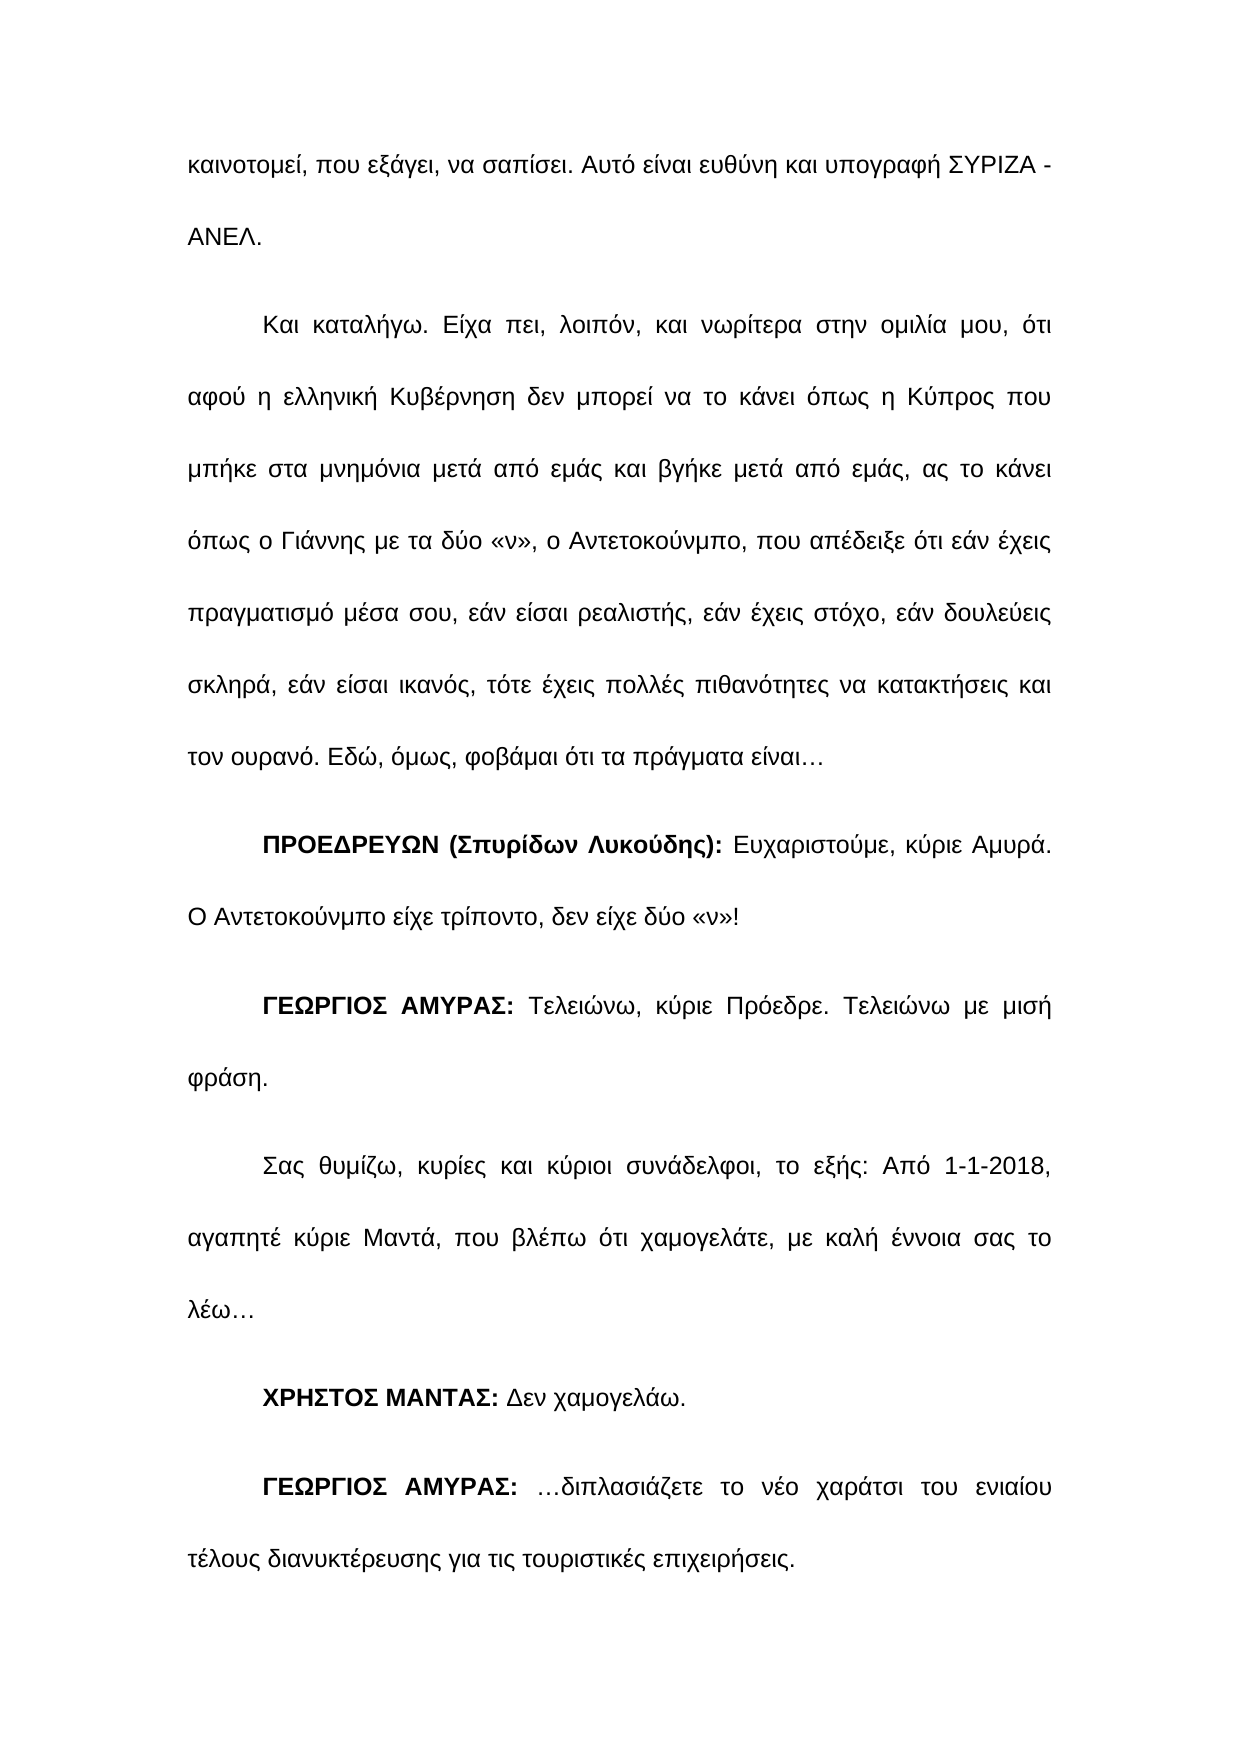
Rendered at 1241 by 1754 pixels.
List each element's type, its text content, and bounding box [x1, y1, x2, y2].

text Και καταλήγω. Είχα πει, λοιπόν, και νωρίτερα στην ομιλία μου, ότι αφού η ελληνική Κυβέρνηση δεν μπορεί να το κάνει όπως η Κύπρος που μπήκε στα μνημόνια μετά από εμάς και βγήκε μετά από εμάς, ας το κάνει όπως ο Γιάννης με τα δύο «ν», ο Αντετοκούνμπο, που απέδειξε ότι εάν έχεις πραγματισμό μέσα σου, εάν είσαι ρεαλιστής, εάν έχεις στόχο, εάν δουλεύεις σκληρά, εάν είσαι ικανός, τότε έχεις πολλές πιθανότητες να κατακτήσεις και τον ουρανό. Εδώ, όμως, φοβάμαι ότι τα πράγματα είναι… [187, 310, 1053, 770]
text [187, 150, 1053, 251]
text ΓΕΩΡΓΙΟΣ ΑΜΥΡΑΣ: Τελειώνω, κύριε Πρόεδρε. Τελειώνω με μισή φράση. [187, 991, 1053, 1091]
text ΧΡΗΣΤΟΣ ΜΑΝΤΑΣ: Δεν χαμογελάω. [187, 1383, 1053, 1412]
text ΠΡΟΕΔΡΕΥΩΝ (Σπυρίδων Λυκούδης): Ευχαριστούμε, κύριε Αμυρά. Ο Αντετοκούνμπο είχε τρίποντο, δεν είχε δύο «ν»! [187, 830, 1053, 931]
text ΓΕΩΡΓΙΟΣ ΑΜΥΡΑΣ: …διπλασιάζετε το νέο χαράτσι του ενιαίου τέλους διανυκτέρευσης για τις τουριστικές επιχειρήσεις. [187, 1472, 1053, 1572]
text Σας θυμίζω, κυρίες και κύριοι συνάδελφοι, το εξής: Από 1-1-2018, αγαπητέ κύριε Μαντά, που βλέπω ότι χαμογελάτε, με καλή έννοια σας το λέω… [187, 1151, 1053, 1323]
